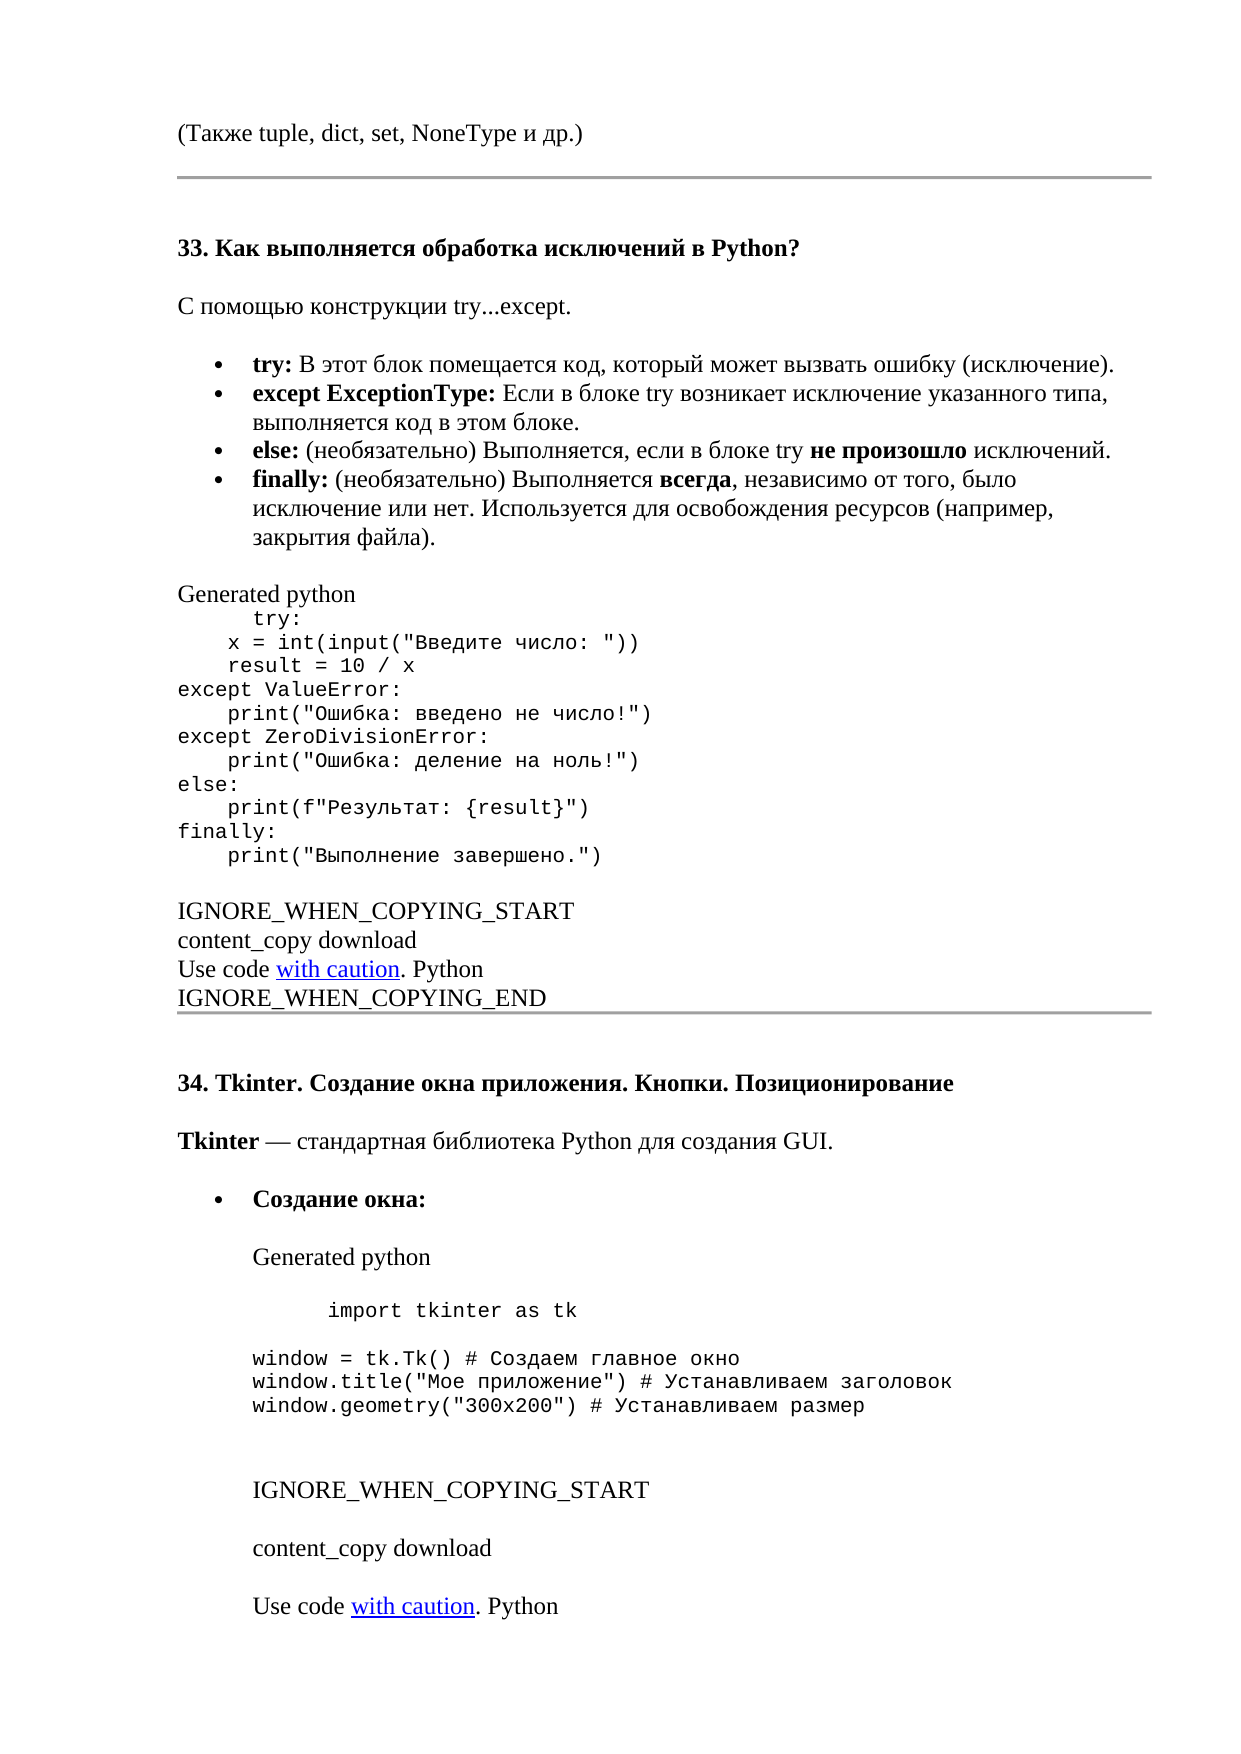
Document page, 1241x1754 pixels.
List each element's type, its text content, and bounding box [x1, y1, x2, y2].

text 33. Как выполняется обработка исключений в Python? [177, 233, 1152, 262]
text С помощью конструкции try...except. [177, 291, 1152, 320]
list else: (необязательно) Выполняется, если в блоке try не произошло исключений. [215, 435, 1152, 464]
list finally: (необязательно) Выполняется всегда, независимо от того, было исключение или нет. Используется для освобождения ресурсов (например, закрытия файла). [215, 464, 1152, 550]
text try: [177, 608, 1152, 632]
text Use code with caution. Python [177, 954, 1152, 983]
text Tkinter — стандартная библиотека Python для создания GUI. [177, 1126, 1152, 1155]
text print("Ошибка: деление на ноль!") [177, 750, 1152, 774]
text x = int(input("Введите число: ")) [177, 632, 1152, 656]
text IGNORE_WHEN_COPYING_START [177, 896, 1152, 925]
text 34. Tkinter. Создание окна приложения. Кнопки. Позиционирование [177, 1068, 1152, 1097]
text IGNORE_WHEN_COPYING_END [177, 983, 1152, 1011]
text except ValueError: [177, 679, 1152, 703]
text result = 10 / x [177, 656, 1152, 679]
text content_copy download [252, 1533, 1152, 1562]
text finally: [177, 821, 1152, 845]
list try: В этот блок помещается код, который может вызвать ошибку (исключение). [215, 349, 1152, 378]
list except ExceptionType: Если в блоке try возникает исключение указанного типа, выполняется код в этом блоке. [215, 378, 1152, 435]
text Use code with caution. Python [252, 1591, 1152, 1620]
text print("Ошибка: введено не число!") [177, 703, 1152, 726]
text window = tk.Tk() # Создаем главное окно [252, 1347, 1152, 1371]
text import tkinter as tk [252, 1300, 1152, 1324]
text print("Выполнение завершено.") [177, 845, 1152, 868]
text print(f"Результат: {result}") [177, 797, 1152, 821]
text IGNORE_WHEN_COPYING_START [252, 1476, 1152, 1504]
text Generated python [177, 579, 1152, 608]
text window.title("Мое приложение") # Устанавливаем заголовок [252, 1371, 1152, 1395]
text window.geometry("300x200") # Устанавливаем размер [252, 1395, 1152, 1418]
list Создание окна: [215, 1184, 1152, 1213]
text Generated python [252, 1242, 1152, 1271]
text (Также tuple, dict, set, NoneType и др.) [177, 118, 1152, 147]
text content_copy download [177, 925, 1152, 954]
text except ZeroDivisionError: [177, 726, 1152, 750]
text else: [177, 774, 1152, 797]
